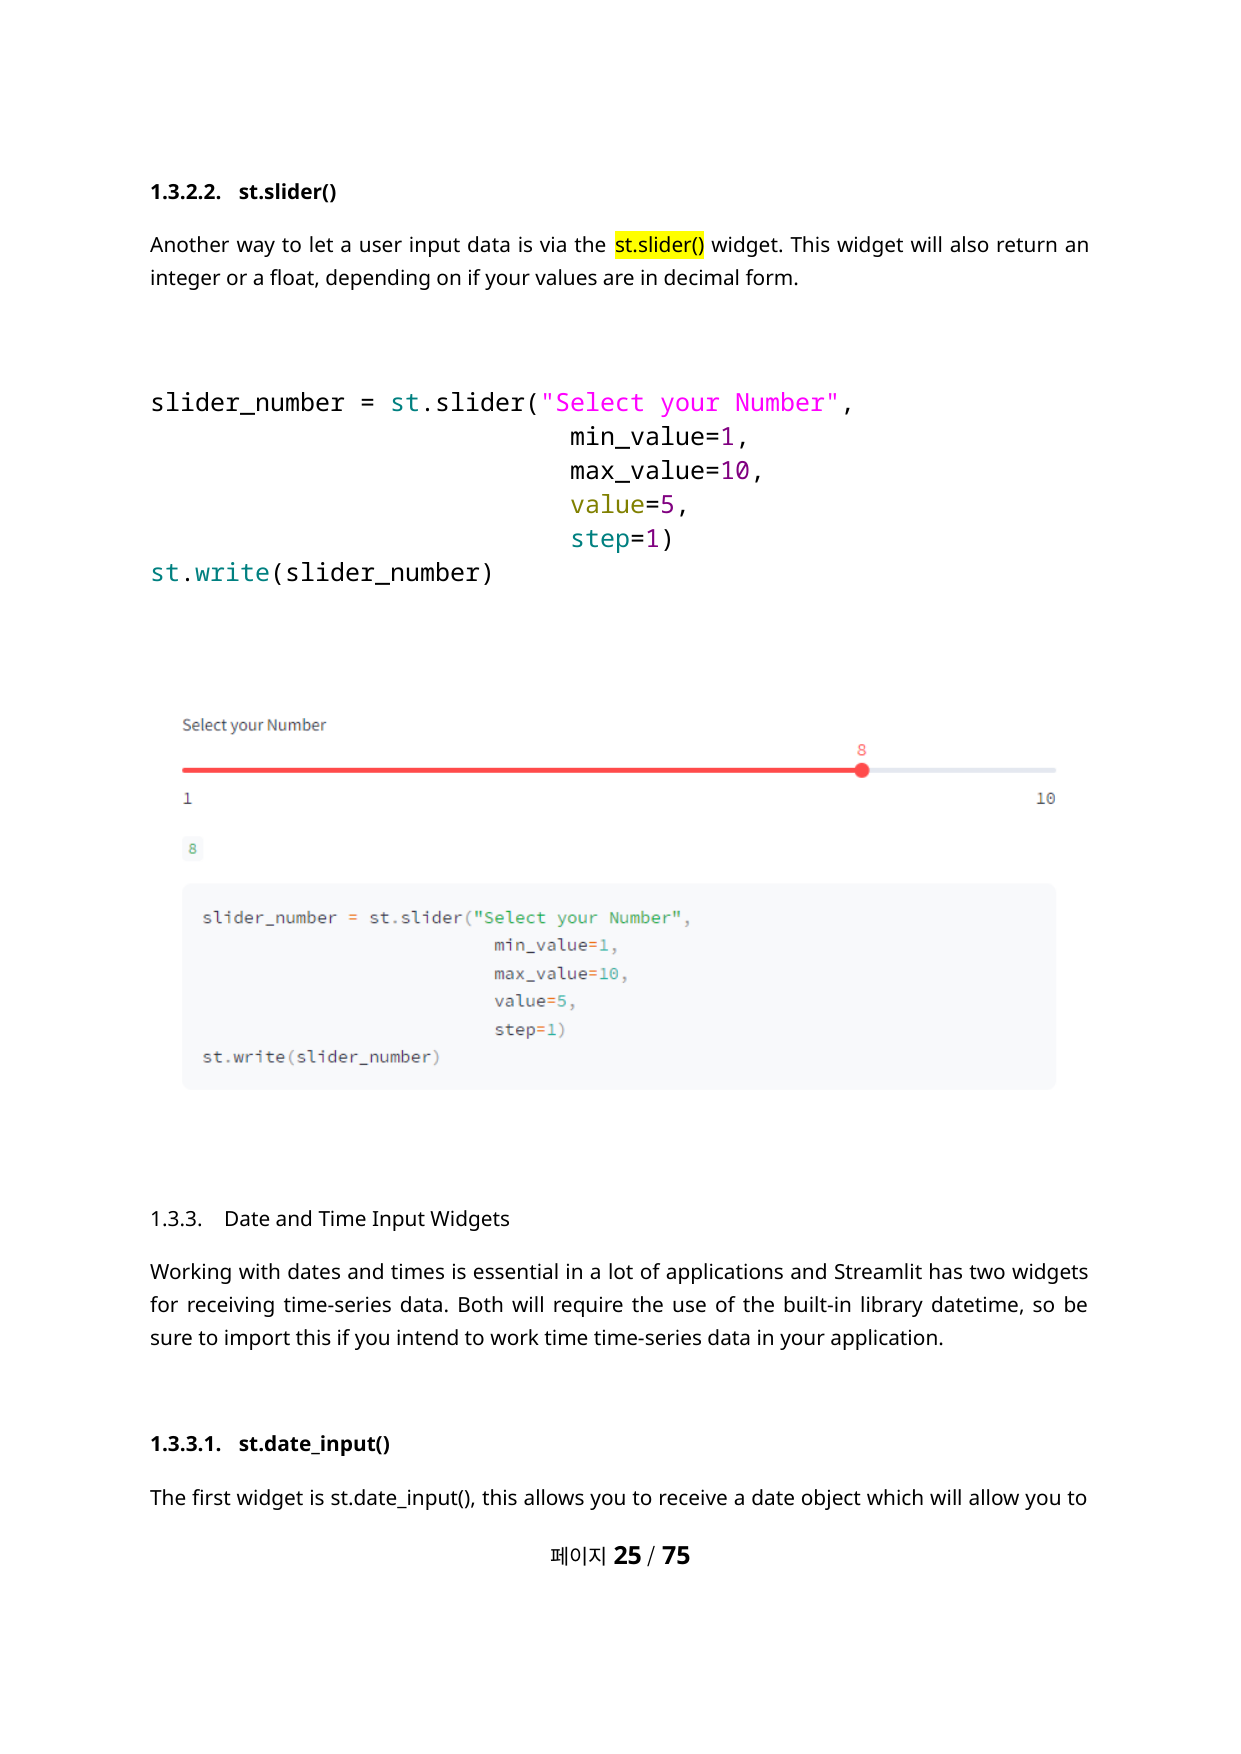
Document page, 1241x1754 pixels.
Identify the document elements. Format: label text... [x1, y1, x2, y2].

text Working with dates and times is essential in a lot of applications and Streamlit has two widgets for receiving time-series data. Both will require the use of the built-in library datetime, so be sure to import this if you intend to work time time-series data in your application. [150, 1257, 1090, 1351]
text step=1) [150, 521, 1090, 555]
text min_value=1, [150, 419, 1090, 453]
text st.write(slider_number) [150, 555, 1090, 589]
subtitle st.slider() [150, 177, 1090, 206]
text Another way to let a user input data is via the st.slider() widget. This widget will also return an integer or a float, depending on if your values are in decimal form. [150, 231, 1090, 292]
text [150, 1483, 1090, 1511]
picture [150, 676, 1091, 1126]
text slider_number = st.slider("Select your Number", [150, 385, 1090, 419]
text value=5, [150, 487, 1090, 521]
text max_value=10, [150, 453, 1090, 487]
subtitle st.date_input() [150, 1429, 1090, 1458]
subtitle Date and Time Input Widgets [150, 1204, 1090, 1232]
